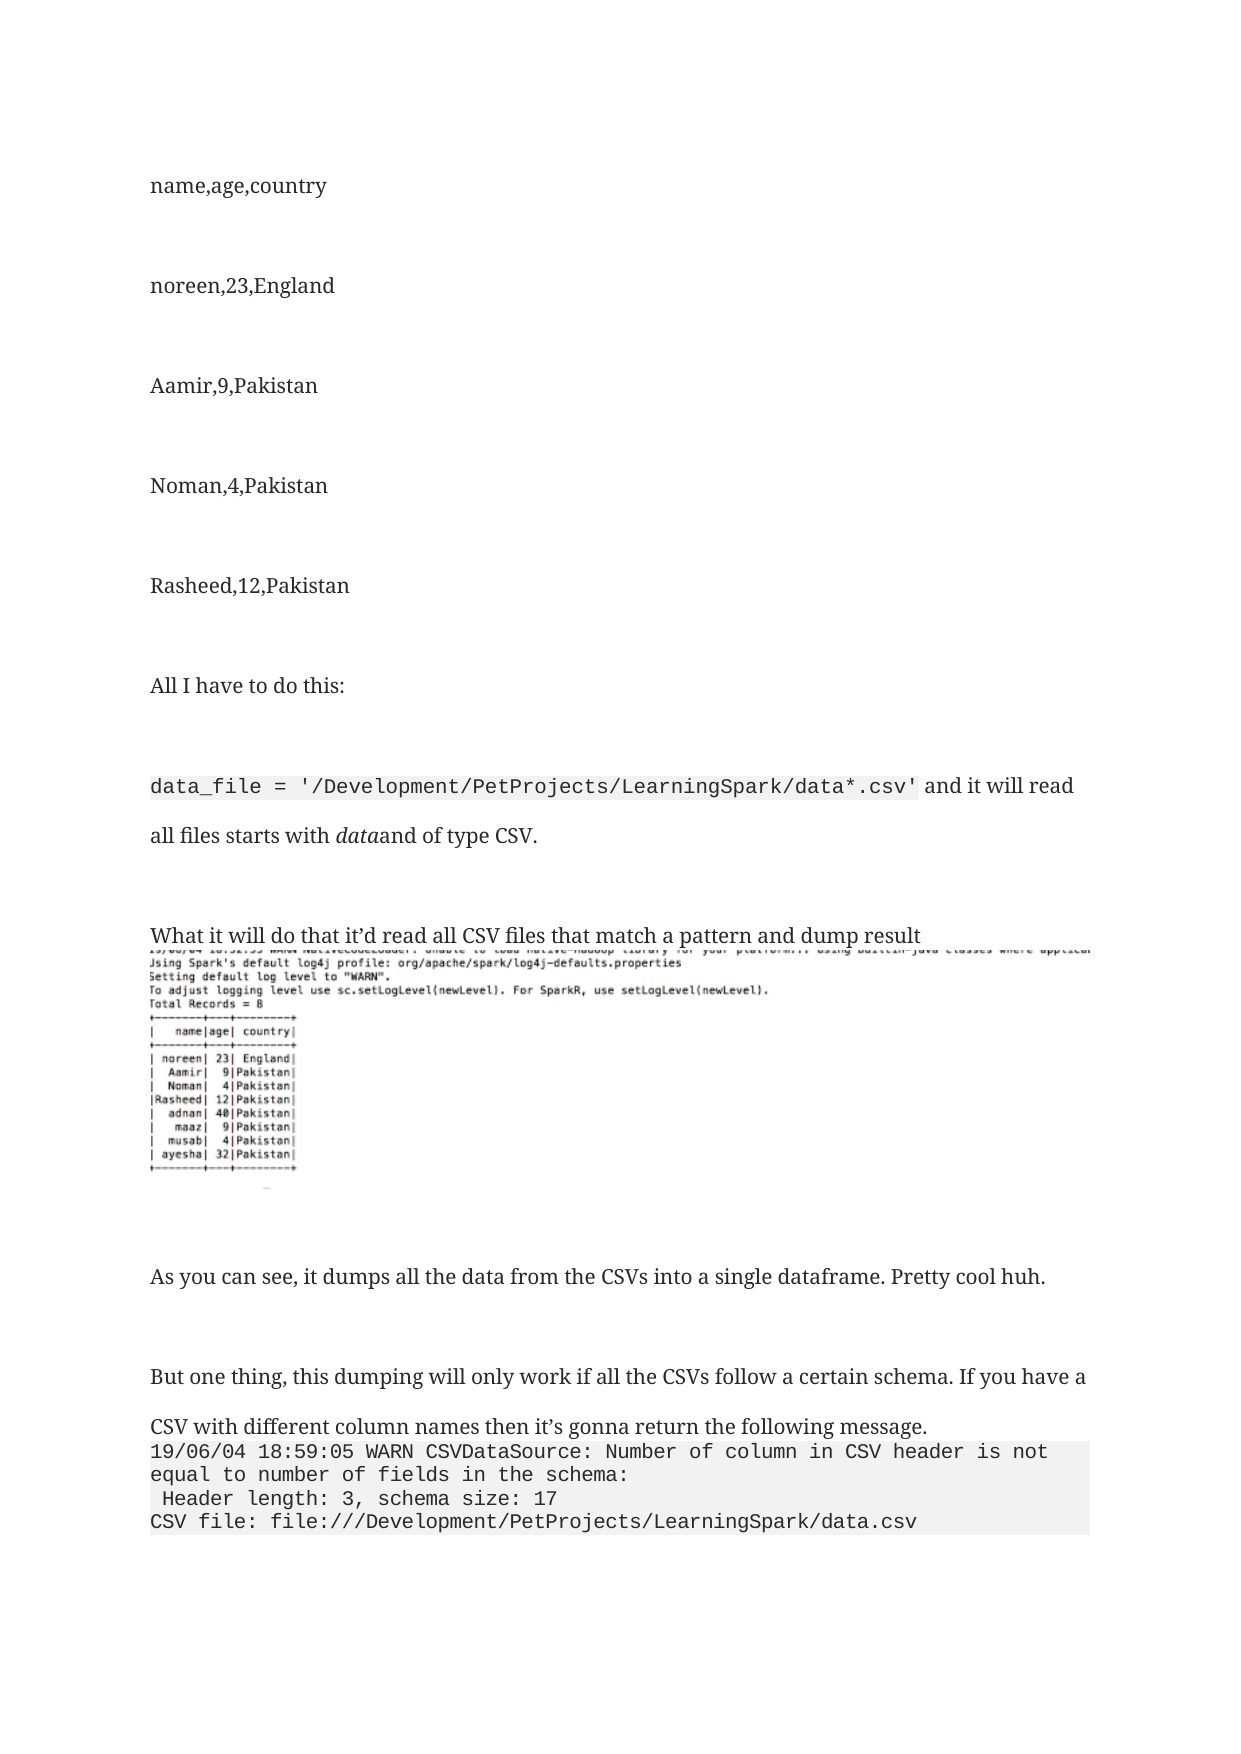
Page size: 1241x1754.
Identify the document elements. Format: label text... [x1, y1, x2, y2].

text 19/06/04 18:59:05 WARN CSVDataSource: Number of column in CSV header is not equal to number of fields in the schema: Header length: 3, schema size: 17 CSV file: file:///Development/PetProjects/LearningSpark/data.csv [150, 1441, 1090, 1535]
text All I have to do this: [150, 650, 1090, 700]
text But one thing, this dumping will only work if all the CSVs follow a certain schema. If you have a CSV with different column names then it’s gonna return the following message. [150, 1341, 1090, 1441]
text What it will do that it’d read all CSV files that match a pattern and dump result [150, 900, 1090, 950]
text name,age,country [150, 150, 1090, 200]
text Rasheed,12,Pakistan [150, 550, 1090, 600]
picture [150, 950, 1091, 1189]
text Noman,4,Pakistan [150, 450, 1090, 500]
text Aamir,9,Pakistan [150, 350, 1090, 400]
text noreen,23,England [150, 250, 1090, 300]
text As you can see, it dumps all the data from the CSVs into a single dataframe. Pretty cool huh. [150, 1241, 1090, 1291]
text data_file = '/Development/PetProjects/LearningSpark/data*.csv' and it will read all files starts with dataand of type CSV. [150, 750, 1090, 850]
